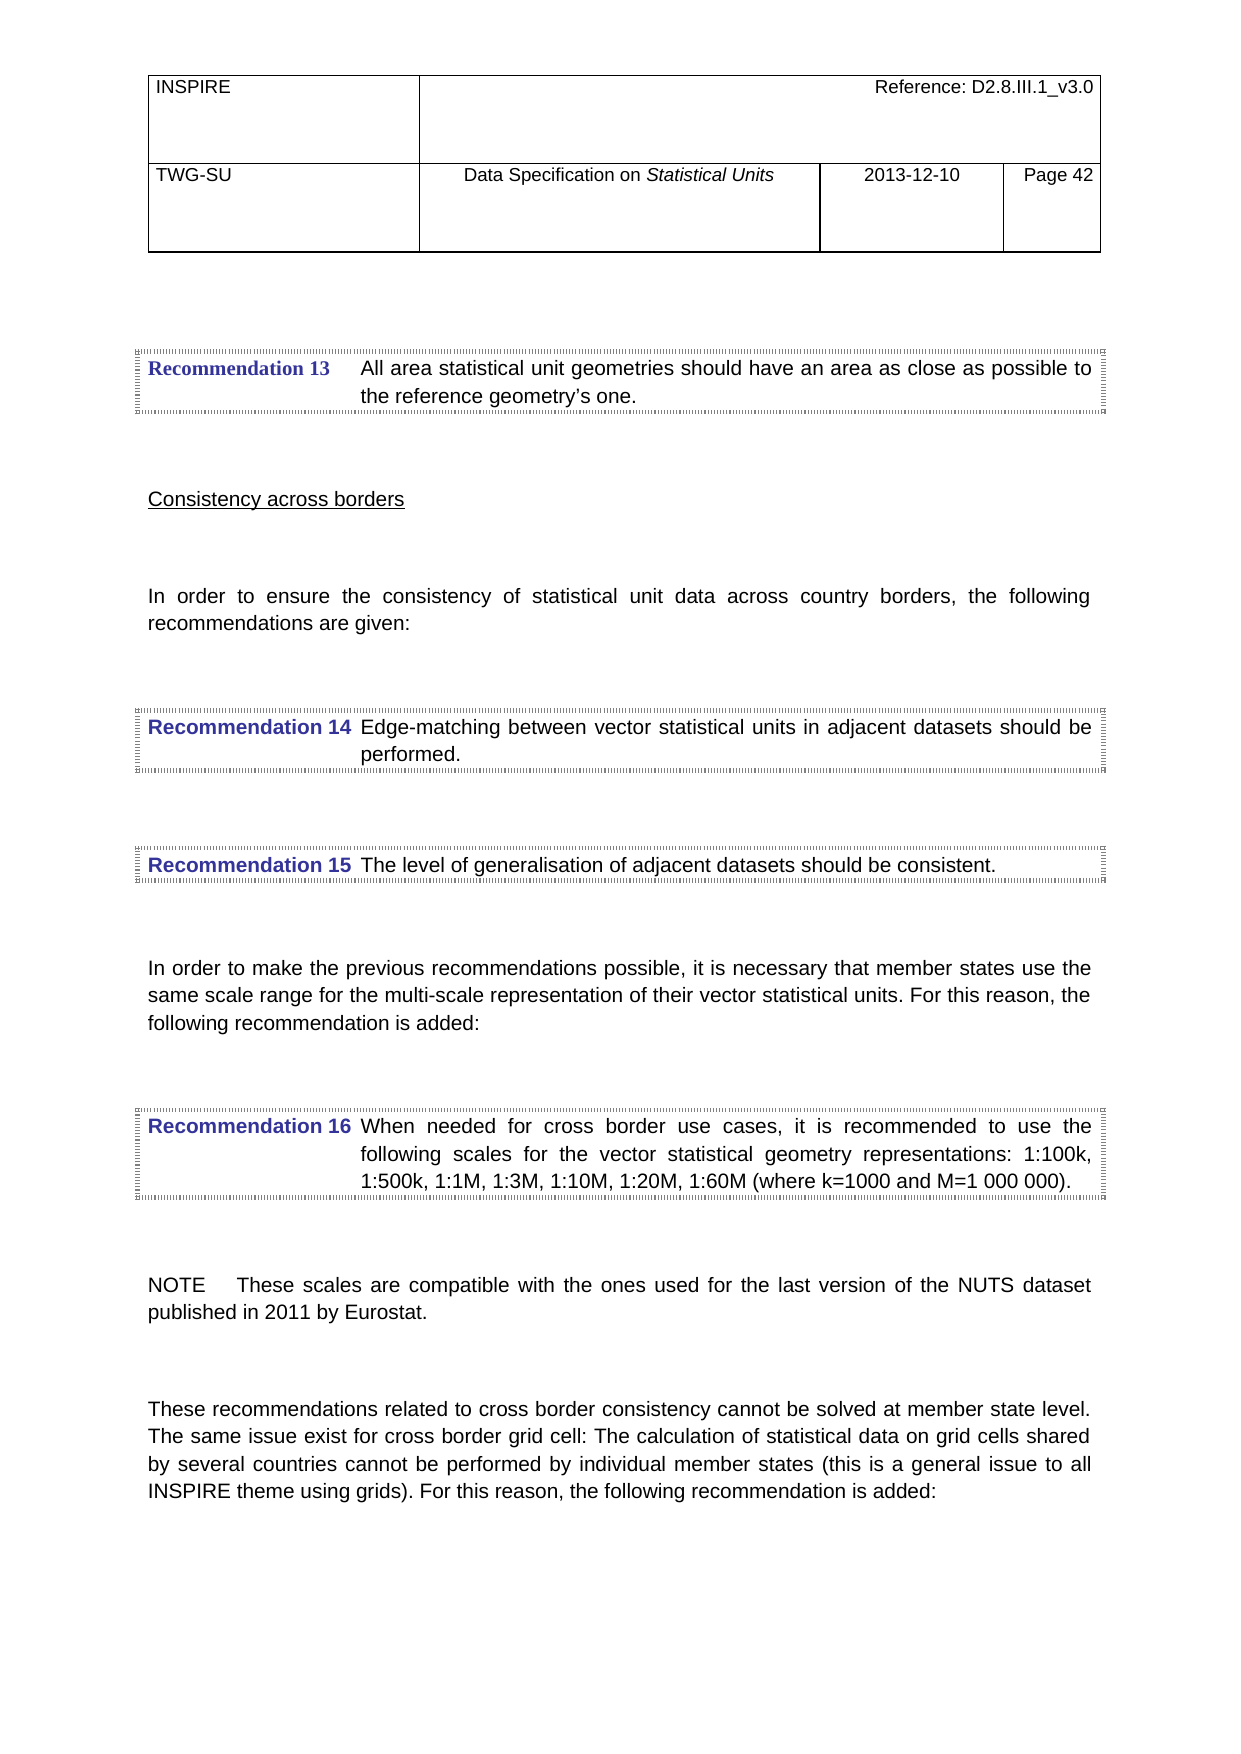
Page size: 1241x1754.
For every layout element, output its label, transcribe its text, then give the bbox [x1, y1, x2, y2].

list Edge-matching between vector statistical units in adjacent datasets should be performed. [135, 708, 1106, 773]
text In order to ensure the consistency of statistical unit data across country borders, the following recommendations are given: [148, 584, 1092, 635]
text These recommendations related to cross border consistency cannot be solved at member state level. The same issue exist for cross border grid cell: The calculation of statistical data on grid cells shared by several countries cannot be performed by individual member states (this is a general issue to all INSPIRE theme using grids). For this reason, the following recommendation is added: [148, 1397, 1092, 1503]
list All area statistical unit geometries should have an area as close as possible to the reference geometry’s one. [135, 349, 1106, 414]
list When needed for cross border use cases, it is recommended to use the following scales for the vector statistical geometry representations: 1:100k, 1:500k, 1:1M, 1:3M, 1:10M, 1:20M, 1:60M (where k=1000 and M=1 000 000). [135, 1107, 1106, 1200]
text Consistency across borders [148, 487, 1092, 511]
list The level of generalisation of adjacent datasets should be consistent. [135, 846, 1106, 883]
text NOTE These scales are compatible with the ones used for the last version of the NUTS dataset published in 2011 by Eurostat. [148, 1273, 1092, 1324]
text In order to make the previous recommendations possible, it is necessary that member states use the same scale range for the multi-scale representation of their vector statistical units. For this reason, the following recommendation is added: [148, 956, 1092, 1035]
